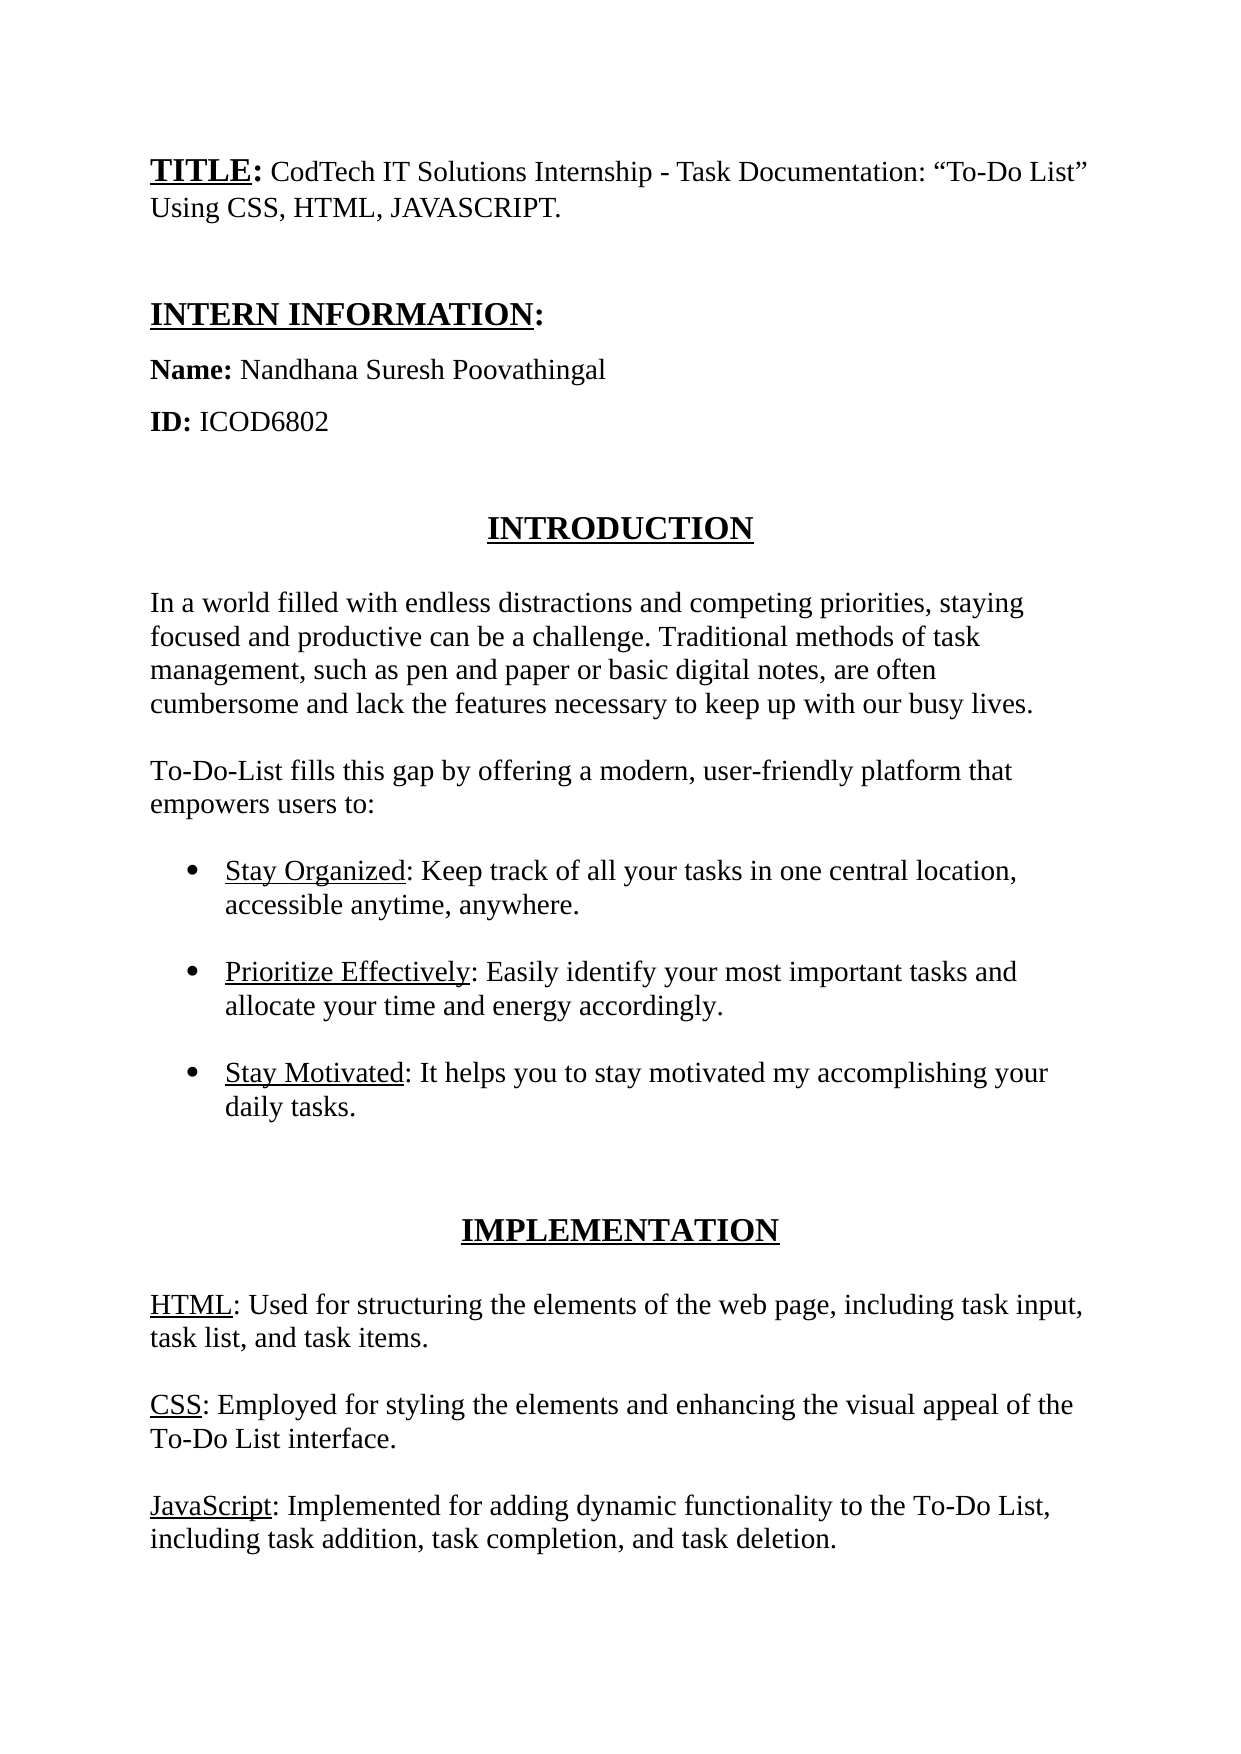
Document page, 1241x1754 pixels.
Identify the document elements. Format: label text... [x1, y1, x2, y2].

list Stay Organized: Keep track of all your tasks in one central location, accessible anytime, anywhere. [187, 853, 1090, 921]
text CSS: Employed for styling the elements and enhancing the visual appeal of the To-Do List interface. [150, 1387, 1090, 1454]
list Prioritize Effectively: Easily identify your most important tasks and allocate your time and energy accordingly. [187, 954, 1090, 1021]
text IMPLEMENTATION [150, 1210, 1090, 1248]
text Name: Nandhana Suresh Poovathingal [150, 352, 1090, 386]
text INTRODUCTION [150, 508, 1090, 547]
text ID: ICOD6802 [150, 404, 1090, 438]
text TITLE: CodTech IT Solutions Internship - Task Documentation: “To-Do List” Using CSS, HTML, JAVASCRIPT. [150, 150, 1090, 224]
text To-Do-List fills this gap by offering a modern, user-friendly platform that empowers users to: [150, 753, 1090, 820]
text HTML: Used for structuring the elements of the web page, including task input, task list, and task items. [150, 1287, 1090, 1354]
text JavaScript: Implemented for adding dynamic functionality to the To-Do List, including task addition, task completion, and task deletion. [150, 1488, 1090, 1555]
text In a world filled with endless distractions and competing priorities, staying focused and productive can be a challenge. Traditional methods of task management, such as pen and paper or basic digital notes, are often cumbersome and lack the features necessary to keep up with our busy lives. [150, 585, 1090, 719]
text INTERN INFORMATION: [150, 295, 1090, 333]
list Stay Motivated: It helps you to stay motivated my accomplishing your daily tasks. [187, 1055, 1090, 1122]
